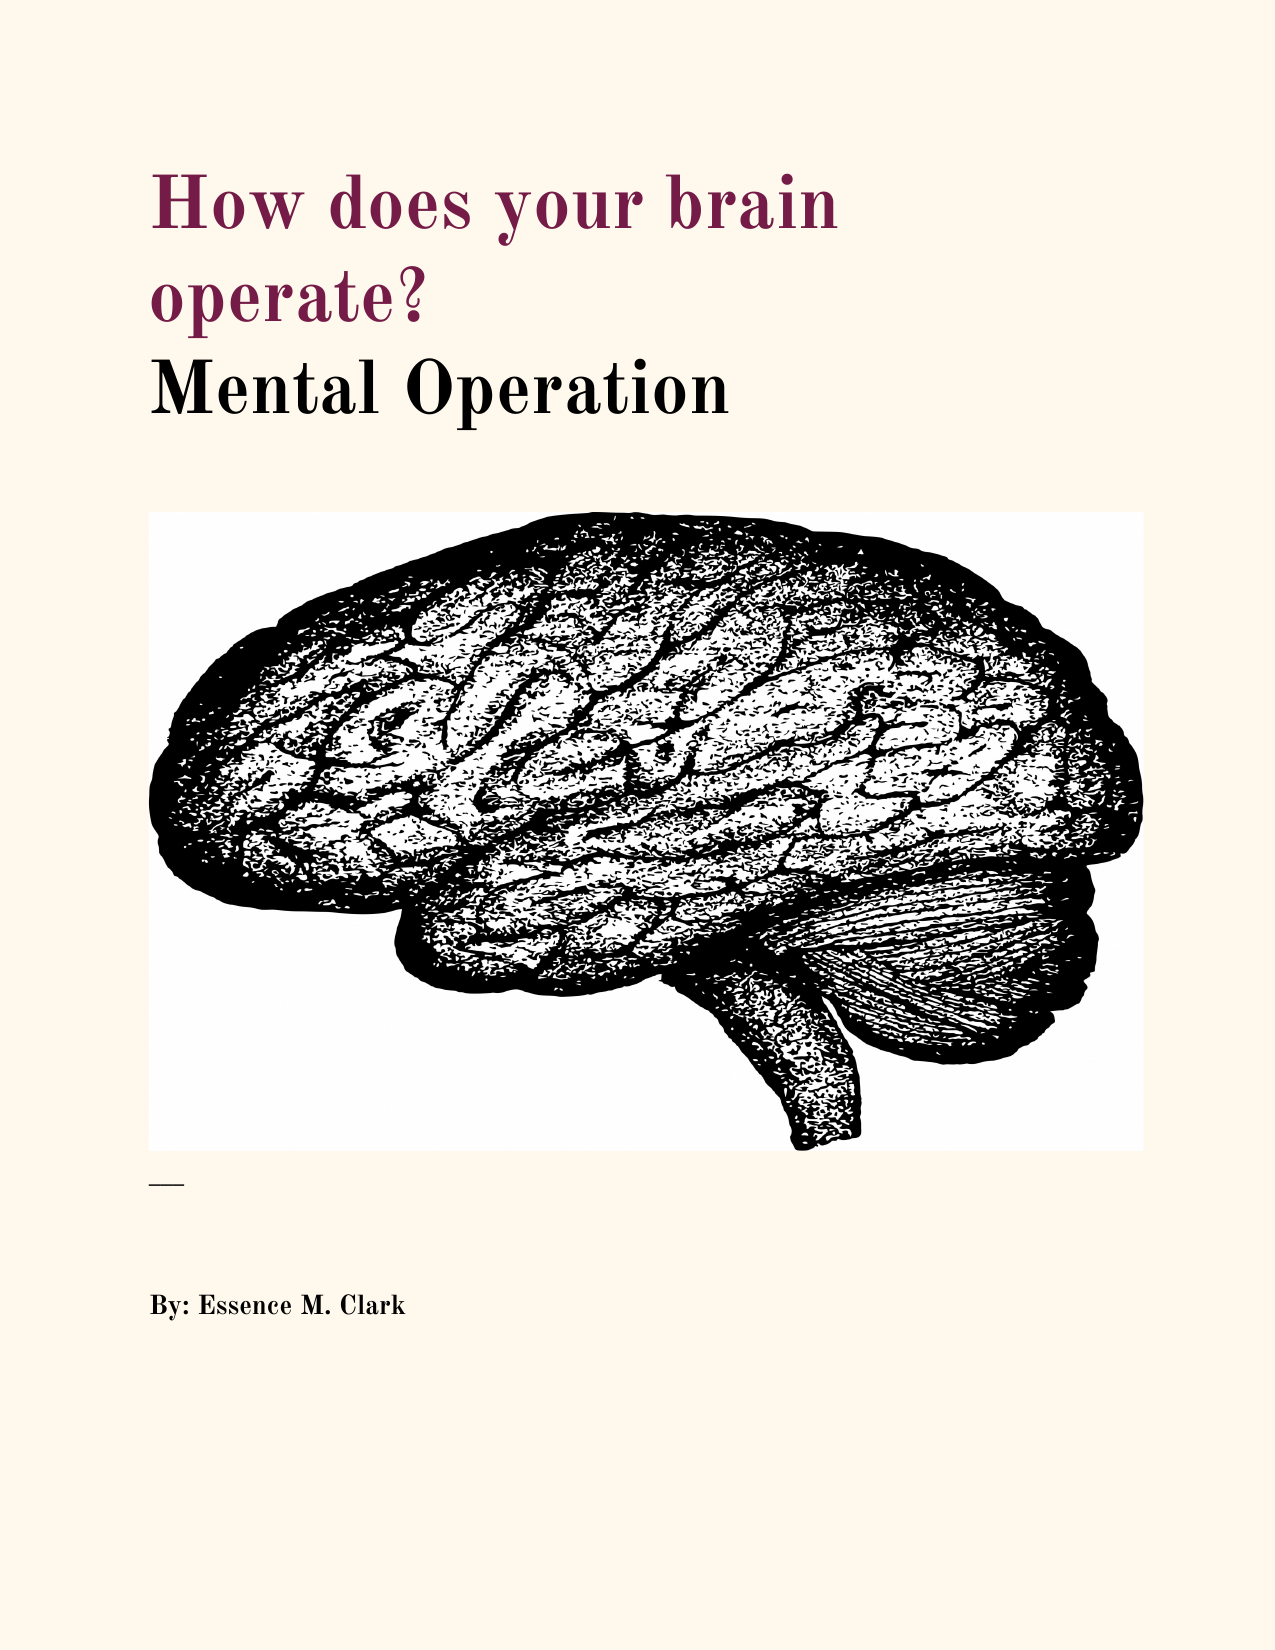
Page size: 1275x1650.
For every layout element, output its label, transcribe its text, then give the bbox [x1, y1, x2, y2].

title How does your brain operate? Mental Operation [148, 153, 1127, 431]
picture [148, 512, 1144, 1151]
text ___ [148, 1159, 1127, 1188]
subtitle By: Essence M. Clark [148, 1288, 1127, 1321]
